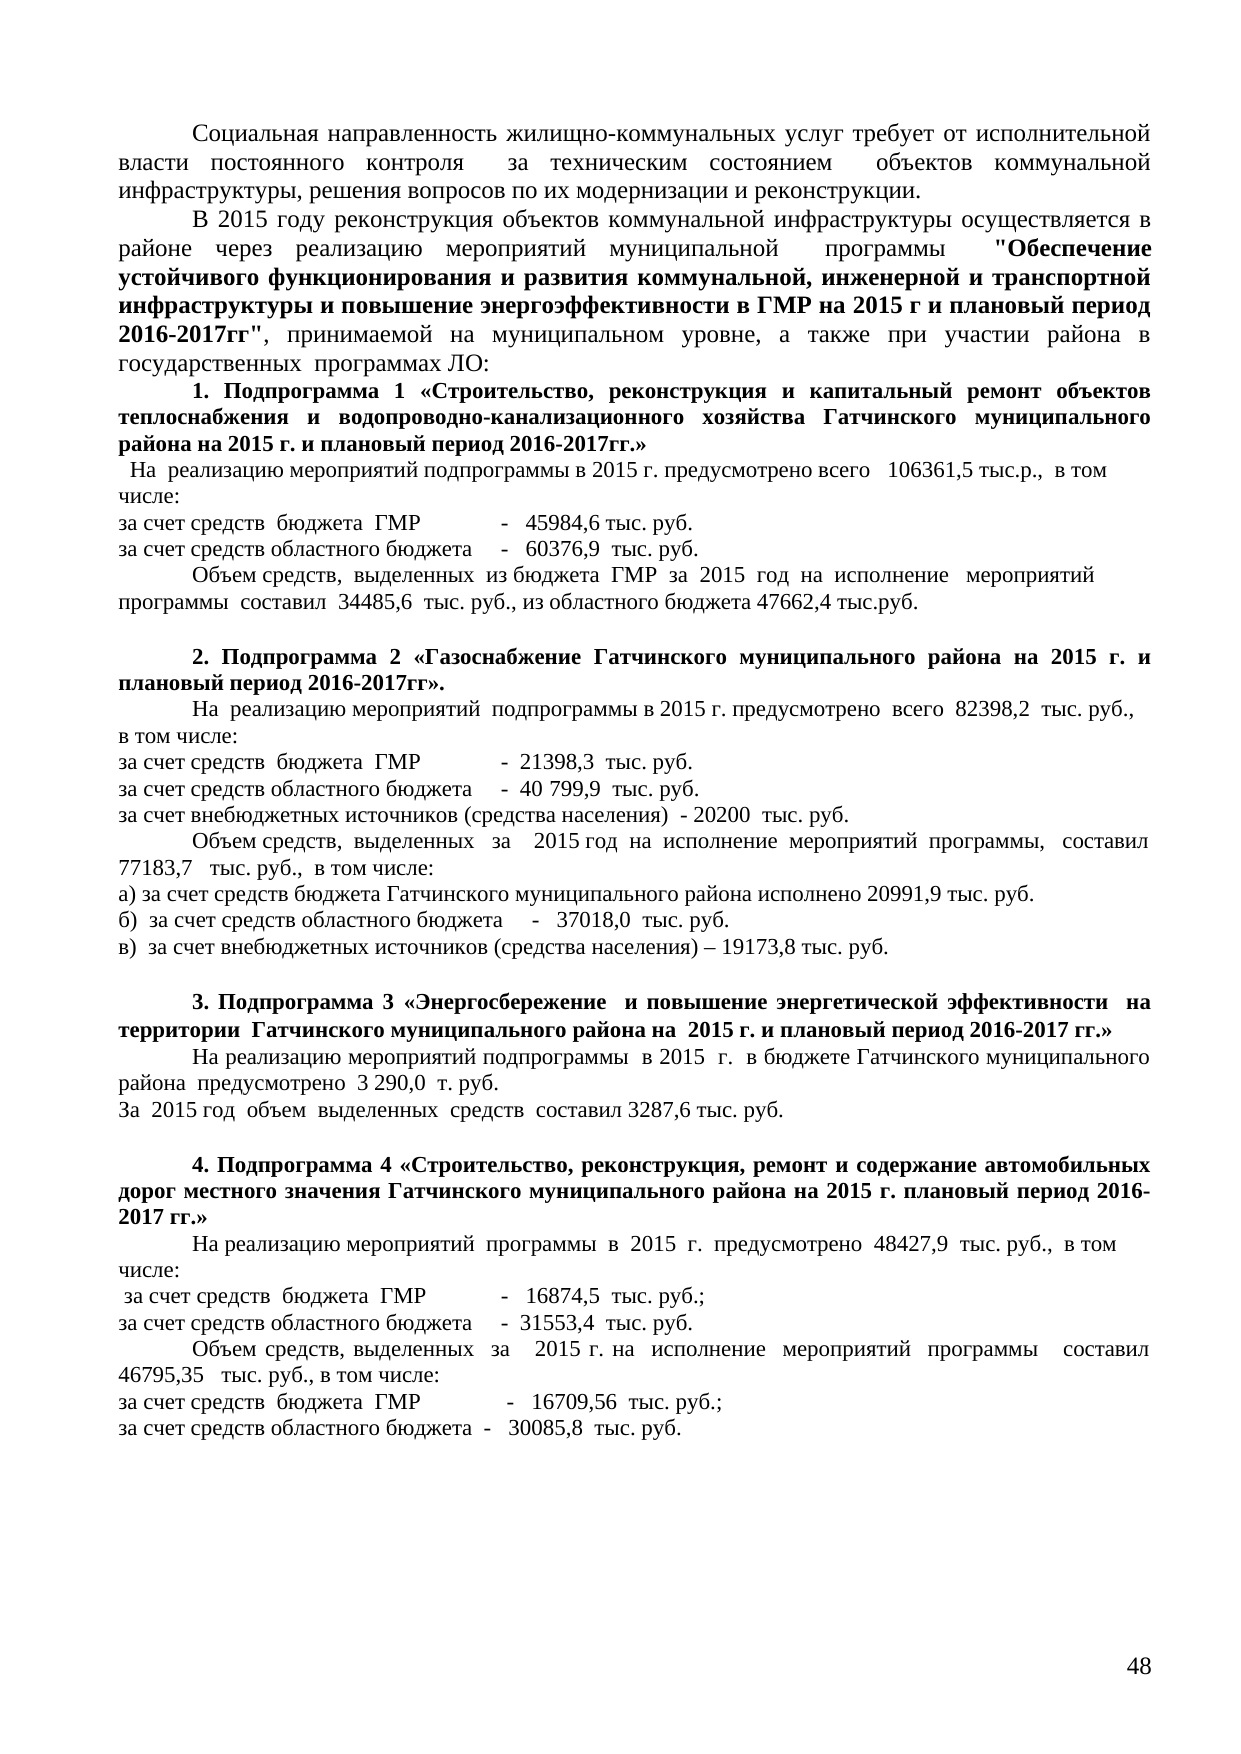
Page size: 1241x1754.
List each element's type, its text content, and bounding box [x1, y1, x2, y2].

text в) за счет внебюджетных источников (средства населения) – 19173,8 тыс. руб. [118, 933, 1152, 959]
text На реализацию мероприятий подпрограммы в 2015 г. предусмотрено всего 106361,5 тыс.р., в том числе: [118, 456, 1152, 509]
text 4. Подпрограмма 4 «Строительство, реконструкция, ремонт и содержание автомобильных дорог местного значения Гатчинского муниципального района на 2015 г. плановый период 2016-2017 гг.» [118, 1151, 1152, 1230]
text за счет средств бюджета ГМР - 45984,6 тыс. руб. [118, 509, 1152, 535]
text за счет средств бюджета ГМР - 16874,5 тыс. руб.; [118, 1282, 1152, 1309]
text за счет внебюджетных источников (средства населения) - 20200 тыс. руб. [118, 801, 1152, 827]
text За 2015 год объем выделенных средств составил 3287,6 тыс. руб. [118, 1096, 1152, 1122]
text Объем средств, выделенных из бюджета ГМР за 2015 год на исполнение мероприятий программы составил 34485,6 тыс. руб., из областного бюджета 47662,4 тыс.руб. [118, 561, 1182, 614]
text за счет средств бюджета ГМР - 21398,3 тыс. руб. [118, 748, 1152, 774]
text за счет средств областного бюджета - 31553,4 тыс. руб. [118, 1309, 1152, 1335]
text за счет средств бюджета ГМР - 16709,56 тыс. руб.; [118, 1388, 1152, 1414]
text Объем средств, выделенных за 2015 год на исполнение мероприятий программы, составил 77183,7 тыс. руб., в том числе: [118, 827, 1182, 880]
text за счет средств областного бюджета - 30085,8 тыс. руб. [118, 1414, 1152, 1441]
text а) за счет средств бюджета Гатчинского муниципального района исполнено 20991,9 тыс. руб. [118, 880, 1152, 906]
text Социальная направленность жилищно-коммунальных услуг требует от исполнительной власти постоянного контроля за техническим состоянием объектов коммунальной инфраструктуры, решения вопросов по их модернизации и реконструкции. [118, 118, 1152, 204]
text На реализацию мероприятий подпрограммы в 2015 г. в бюджете Гатчинского муниципального района предусмотрено 3 290,0 т. руб. [118, 1043, 1152, 1096]
text В 2015 году реконструкция объектов коммунальной инфраструктуры осуществляется в районе через реализацию мероприятий муниципальной программы "Обеспечение устойчивого функционирования и развития коммунальной, инженерной и транспортной инфраструктуры и повышение энергоэффективности в ГМР на 2015 г и плановый период 2016-2017гг", принимаемой на муниципальном уровне, а также при участии района в государственных программах ЛО: [118, 204, 1152, 377]
text Объем средств, выделенных за 2015 г. на исполнение мероприятий программы составил 46795,35 тыс. руб., в том числе: [118, 1335, 1152, 1388]
text 1. Подпрограмма 1 «Строительство, реконструкция и капитальный ремонт объектов теплоснабжения и водопроводно-канализационного хозяйства Гатчинского муниципального района на 2015 г. и плановый период 2016-2017гг.» [118, 377, 1152, 456]
text за счет средств областного бюджета - 60376,9 тыс. руб. [118, 535, 1152, 561]
text 3. Подпрограмма 3 «Энергосбережение и повышение энергетической эффективности на территории Гатчинского муниципального района на 2015 г. и плановый период 2016-2017 гг.» [118, 988, 1152, 1043]
text 2. Подпрограмма 2 «Газоснабжение Гатчинского муниципального района на 2015 г. и плановый период 2016-2017гг». [118, 643, 1152, 696]
text б) за счет средств областного бюджета - 37018,0 тыс. руб. [118, 906, 1152, 933]
text На реализацию мероприятий подпрограммы в 2015 г. предусмотрено всего 82398,2 тыс. руб., в том числе: [118, 696, 1152, 748]
text за счет средств областного бюджета - 40 799,9 тыс. руб. [118, 774, 1152, 801]
text На реализацию мероприятий программы в 2015 г. предусмотрено 48427,9 тыс. руб., в том числе: [118, 1230, 1152, 1282]
